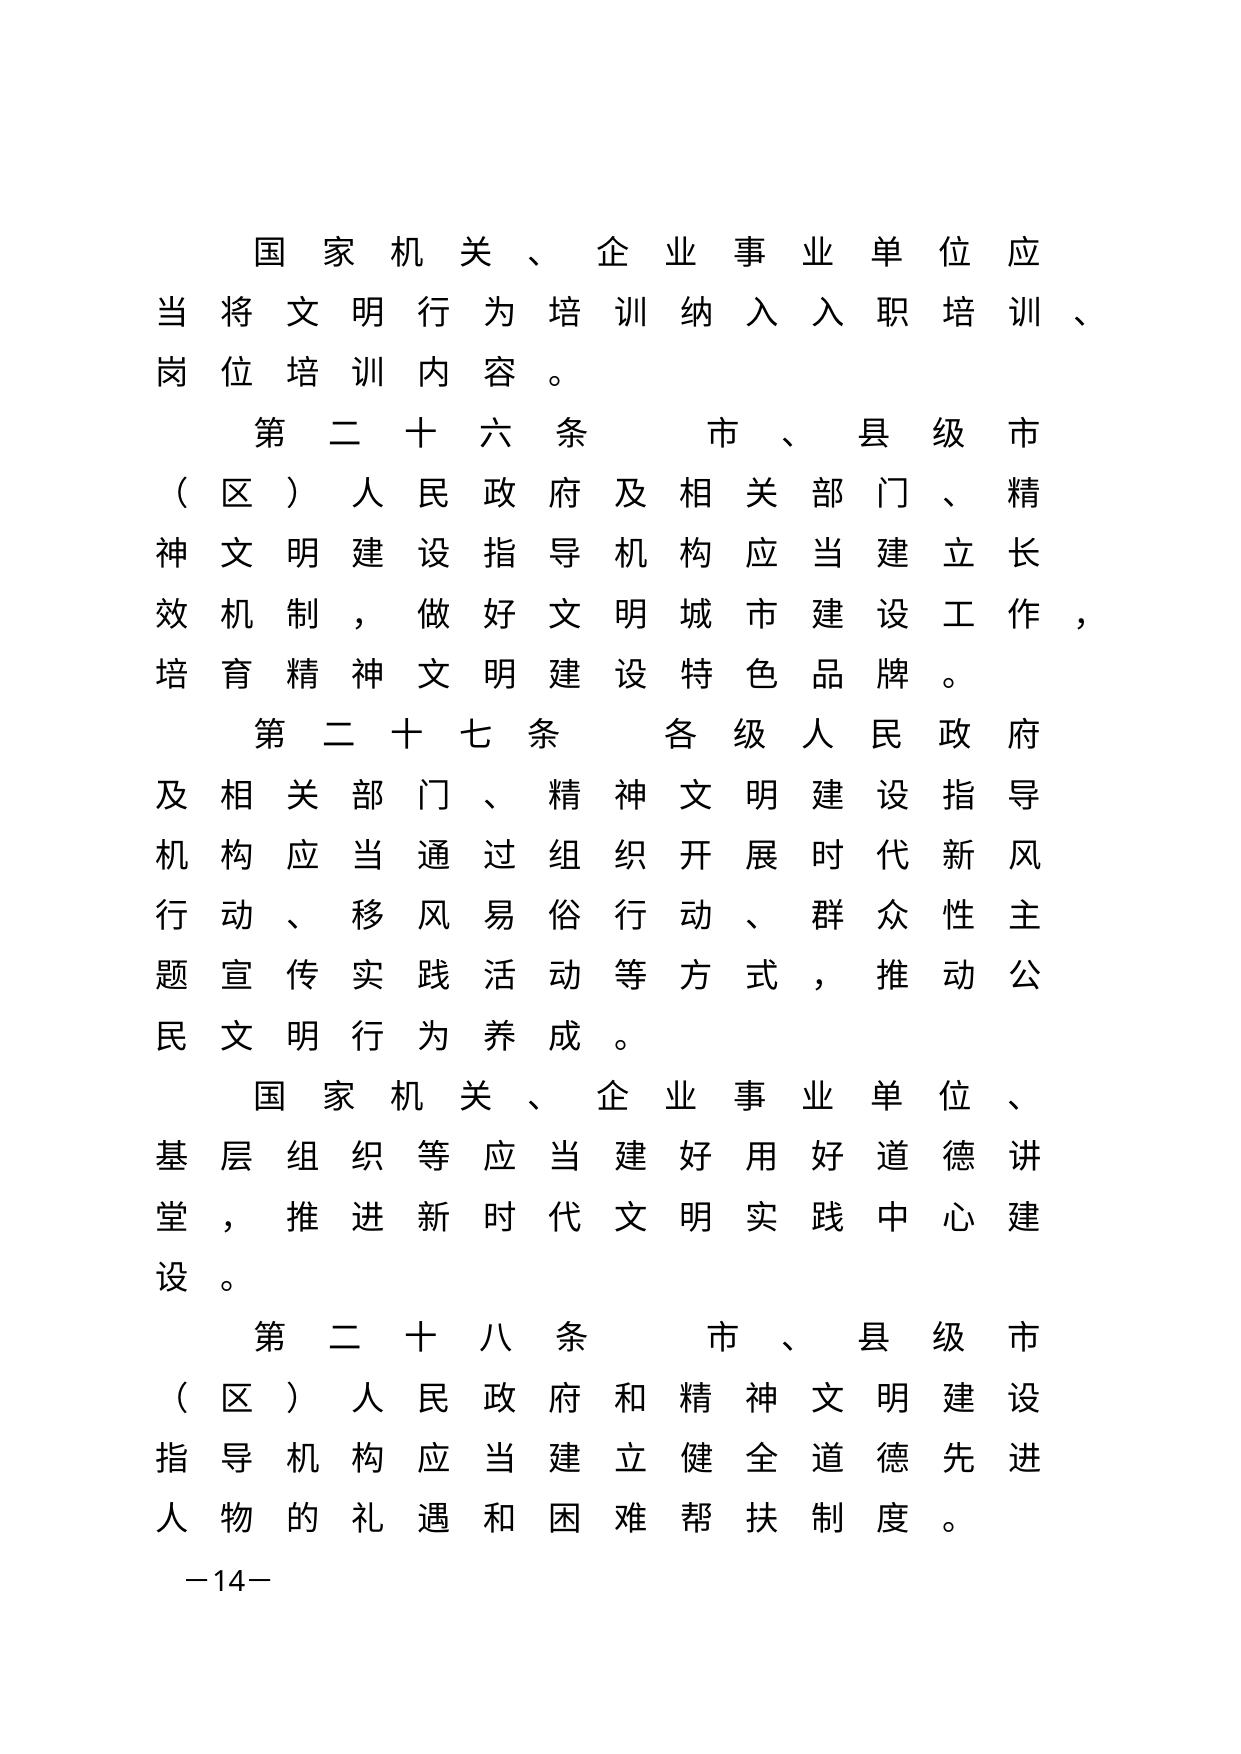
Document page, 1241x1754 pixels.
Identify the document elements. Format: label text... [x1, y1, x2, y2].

text 第二十六条 市、县级市（区）人民政府及相关部门、精神文明建设指导机构应当建立长效机制，做好文明城市建设工作，培育精神文明建设特色品牌。 [155, 400, 1073, 702]
text 国家机关、企业事业单位、基层组织等应当建好用好道德讲堂，推进新时代文明实践中心建设。 [155, 1064, 1073, 1305]
text 国家机关、企业事业单位应当将文明行为培训纳入入职培训、岗位培训内容。 [155, 219, 1073, 400]
text 第二十七条 各级人民政府及相关部门、精神文明建设指导机构应当通过组织开展时代新风行动、移风易俗行动、群众性主题宣传实践活动等方式，推动公民文明行为养成。 [155, 702, 1073, 1064]
text 第二十八条 市、县级市（区）人民政府和精神文明建设指导机构应当建立健全道德先进人物的礼遇和困难帮扶制度。 [155, 1305, 1073, 1546]
